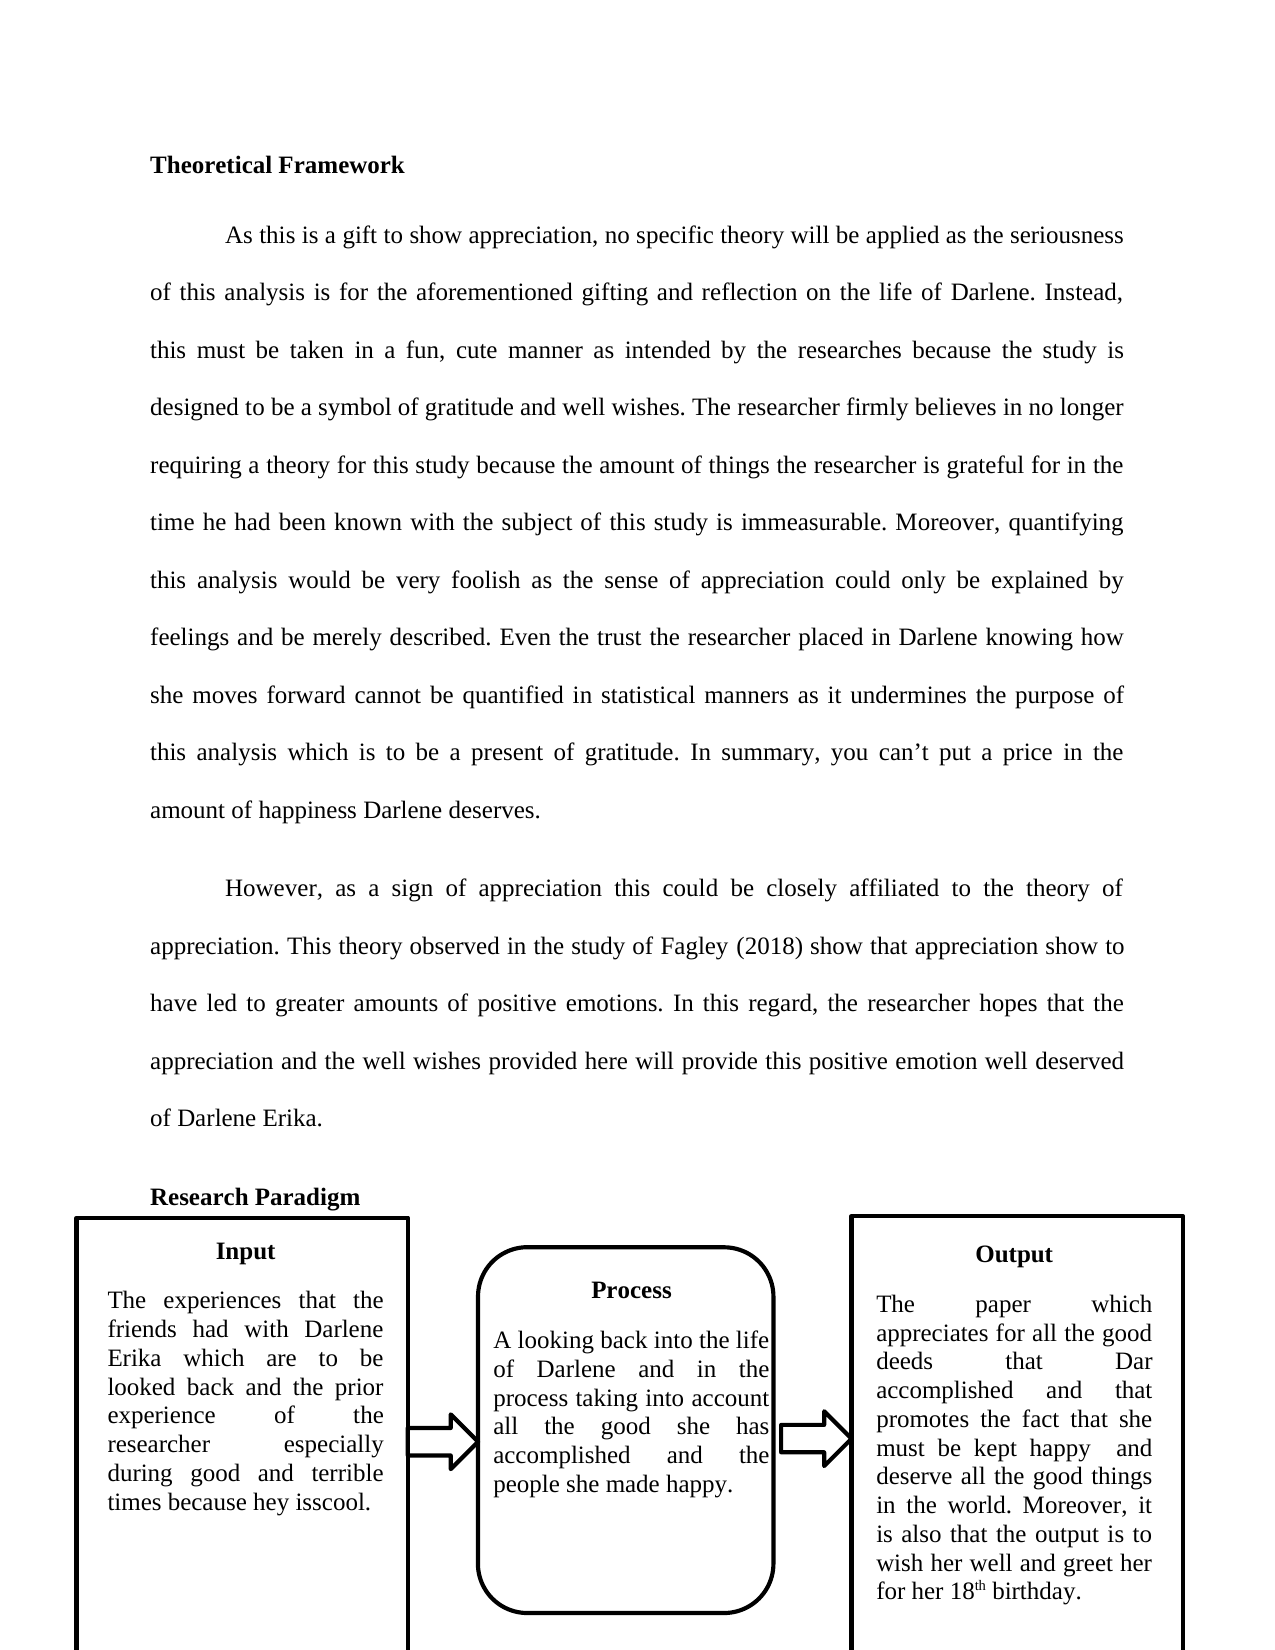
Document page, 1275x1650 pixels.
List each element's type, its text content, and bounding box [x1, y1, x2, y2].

subtitle Theoretical Framework [150, 150, 1125, 179]
subtitle Research Paradigm [150, 1182, 1125, 1210]
text As this is a gift to show appreciation, no specific theory will be applied as the seriousness of this analysis is for the aforementioned gifting and reflection on the life of Darlene. Instead, this must be taken in a fun, cute manner as intended by the researches because the study is designed to be a symbol of gratitude and well wishes. The researcher firmly believes in no longer requiring a theory for this study because the amount of things the researcher is grateful for in the time he had been known with the subject of this study is immeasurable. Moreover, quantifying this analysis would be very foolish as the sense of appreciation could only be explained by feelings and be merely described. Even the trust the researcher placed in Darlene knowing how she moves forward cannot be quantified in statistical manners as it undermines the purpose of this analysis which is to be a present of gratitude. In summary, you can’t put a price in the amount of happiness Darlene deserves. [150, 220, 1125, 824]
text However, as a sign of appreciation this could be closely affiliated to the theory of appreciation. This theory observed in the study of Fagley show that appreciation show to have led to greater amounts of positive emotions. In this regard, the researcher hopes that the appreciation and the well wishes provided here will provide this positive emotion well deserved of Darlene Erika. [150, 873, 1125, 1132]
